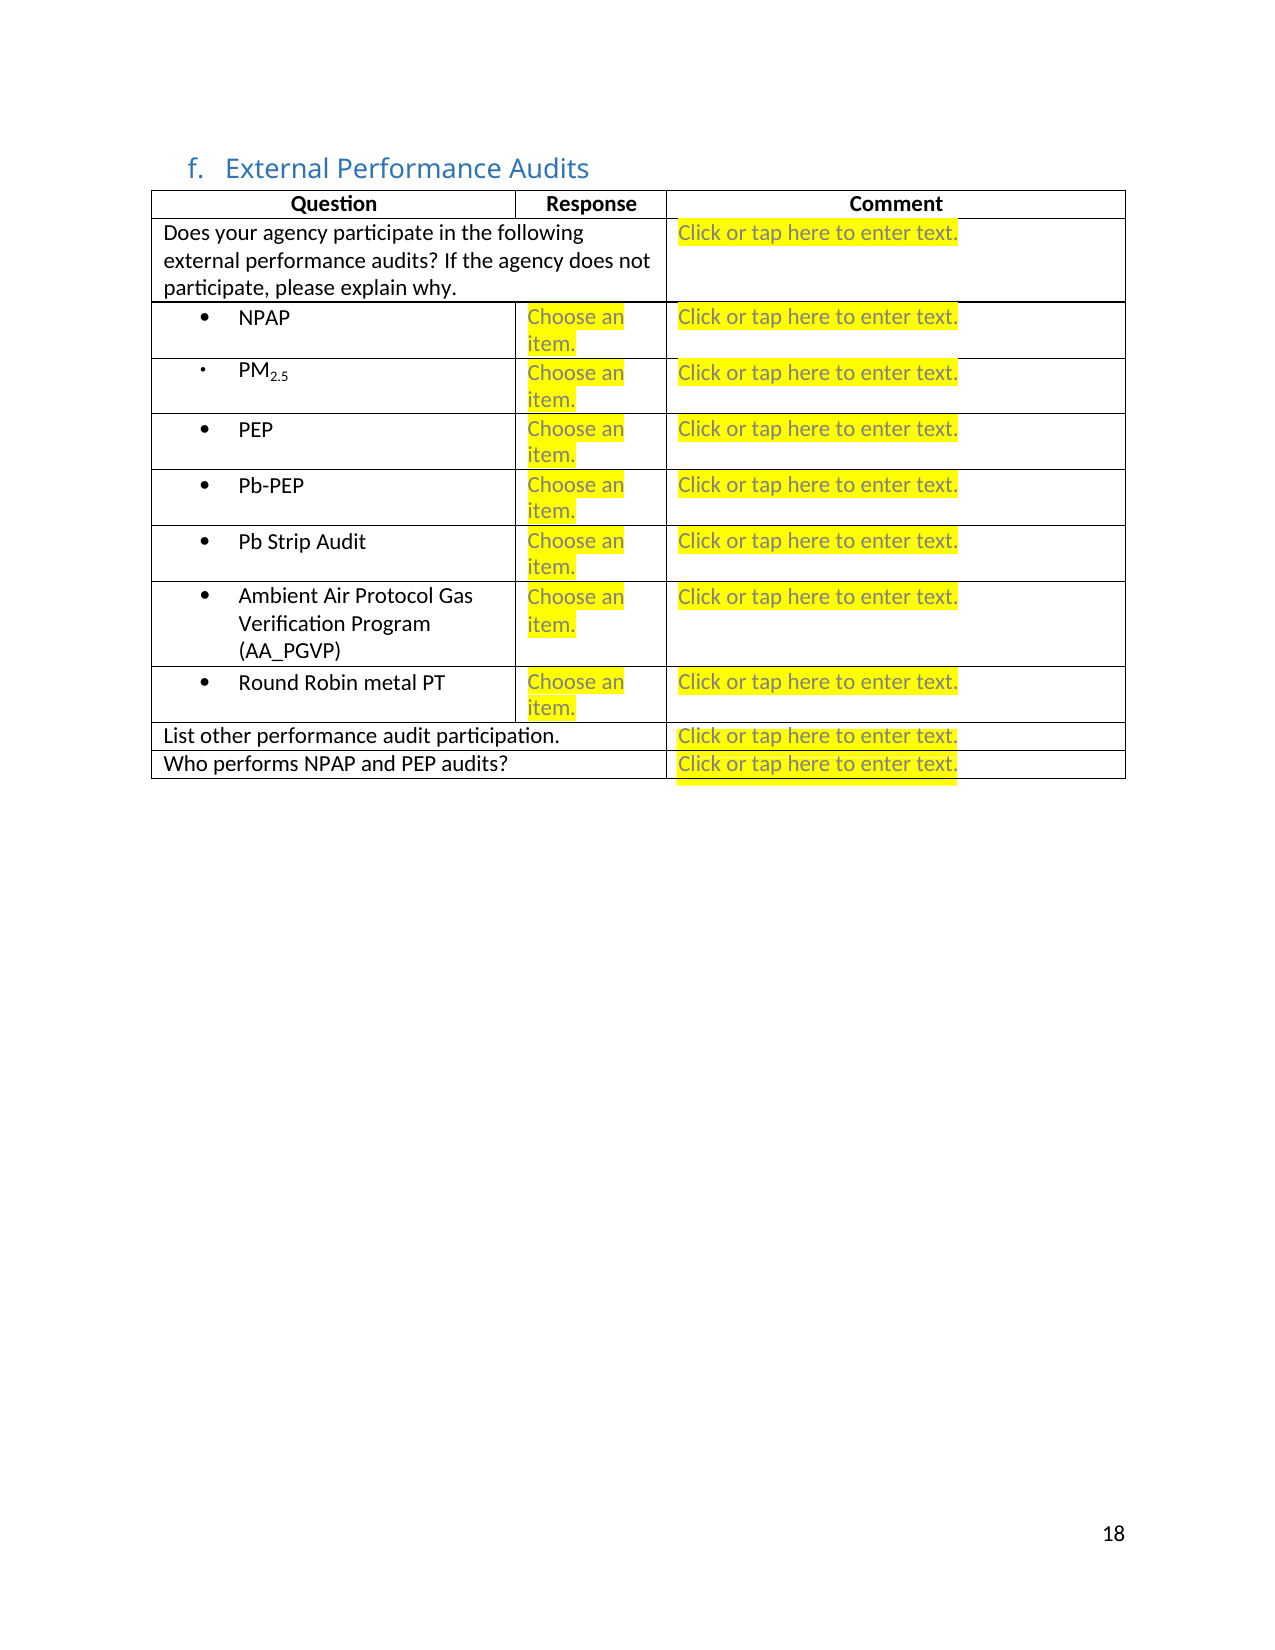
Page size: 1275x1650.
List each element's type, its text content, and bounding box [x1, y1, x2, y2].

table_cell Choose an item. [516, 526, 666, 581]
table_cell Choose an item. [516, 470, 666, 525]
table_cell Click or tap here to enter text. [667, 219, 1125, 301]
table_cell Click or tap here to enter text. [667, 723, 1125, 750]
table_cell Choose an item. [516, 667, 666, 722]
table_cell Pb-PEP [152, 470, 515, 525]
table_cell Click or tap here to enter text. [667, 751, 1125, 778]
table_cell NPAP [152, 303, 515, 357]
subtitle External Performance Audits [187, 150, 1250, 187]
table_cell List other performance audit participation. [152, 723, 666, 750]
table_cell PEP [152, 414, 515, 469]
table_header Comment [667, 191, 1125, 217]
table_cell Who performs NPAP and PEP audits? [152, 751, 666, 778]
table_cell Round Robin metal PT [152, 667, 515, 722]
table_cell Pb Strip Audit [152, 526, 515, 581]
table_header Response [516, 191, 666, 217]
table_cell Click or tap here to enter text. [667, 303, 1125, 357]
table_header Question [152, 191, 515, 217]
table_cell Choose an item. [516, 582, 666, 666]
table_cell Click or tap here to enter text. [667, 414, 1125, 469]
table_cell Click or tap here to enter text. [667, 470, 1125, 525]
table_cell Choose an item. [516, 414, 666, 469]
table_cell Click or tap here to enter text. [667, 667, 1125, 722]
table_cell Choose an item. [516, 303, 666, 357]
table_cell Click or tap here to enter text. [667, 359, 1125, 413]
table_cell PM2.5 [152, 359, 515, 413]
table_cell Does your agency participate in the following external performance audits? If the agency does not participate, please explain why. [152, 219, 666, 301]
table_cell Click or tap here to enter text. [667, 582, 1125, 666]
table_cell Click or tap here to enter text. [667, 526, 1125, 581]
table_cell Choose an item. [516, 359, 666, 413]
table_cell Ambient Air Protocol Gas Verification Program (AA_PGVP) [152, 582, 515, 666]
